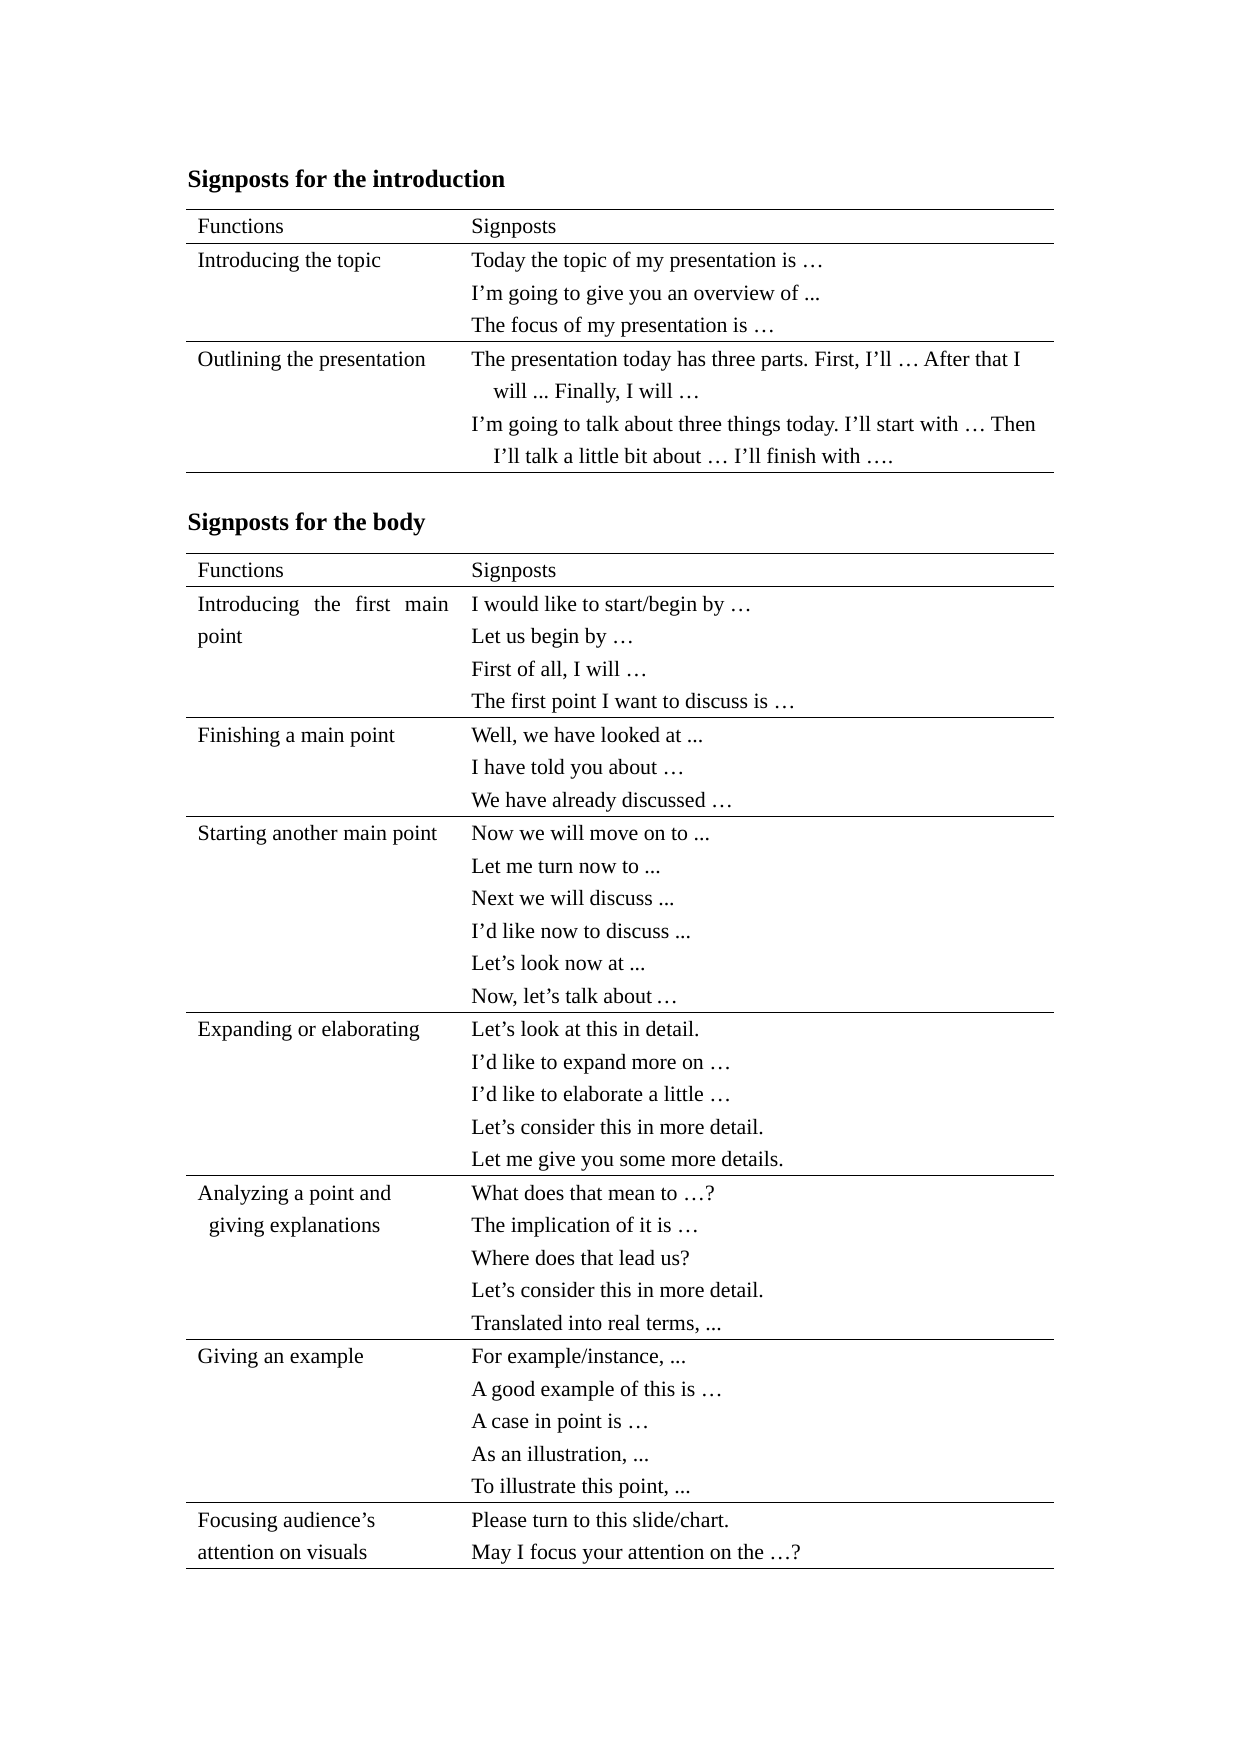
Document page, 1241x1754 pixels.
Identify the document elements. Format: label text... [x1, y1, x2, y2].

table_header Signposts [460, 554, 1054, 586]
table_cell Introducing the topic [186, 244, 460, 341]
table_cell Outlining the presentation [186, 342, 460, 472]
table_cell Introducing the first main point [186, 587, 460, 717]
table_cell The presentation today has three parts. First, I’ll … After that I will ... Finally, I will … I’m going to talk about three things today. I’ll start with … Then I’ll talk a little bit about … I’ll finish with …. [460, 342, 1054, 472]
table_header Functions [186, 554, 460, 586]
table_cell Expanding or elaborating [186, 1013, 460, 1175]
table_cell Finishing a main point [186, 718, 460, 816]
table_cell Let’s look at this in detail. I’d like to expand more on … I’d like to elaborate a little … Let’s consider this in more detail. Let me give you some more details. [460, 1013, 1054, 1175]
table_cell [460, 1503, 1054, 1568]
table_header Functions [186, 210, 460, 242]
table_cell Giving an example [186, 1340, 460, 1502]
subtitle Signposts for the body [187, 506, 1053, 538]
table_cell Now we will move on to ... Let me turn now to ... Next we will discuss ... I’d like now to discuss ... Let’s look now at ... Now, let’s talk about … [460, 817, 1054, 1012]
table_cell What does that mean to …? The implication of it is … Where does that lead us? Let’s consider this in more detail. Translated into real terms, ... [460, 1176, 1054, 1339]
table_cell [186, 1503, 460, 1568]
table_cell For example/instance, ... A good example of this is … A case in point is … As an illustration, ... To illustrate this point, ... [460, 1340, 1054, 1502]
table_cell Today the topic of my presentation is … I’m going to give you an overview of ... The focus of my presentation is … [460, 244, 1054, 341]
table_cell I would like to start/begin by … Let us begin by … First of all, I will … The first point I want to discuss is … [460, 587, 1054, 717]
table_cell Analyzing a point and giving explanations [186, 1176, 460, 1339]
table_header Signposts [460, 210, 1054, 242]
table_cell Well, we have looked at ... I have told you about … We have already discussed … [460, 718, 1054, 816]
text Signposts for the introduction [187, 162, 1053, 194]
table_cell Starting another main point [186, 817, 460, 1012]
